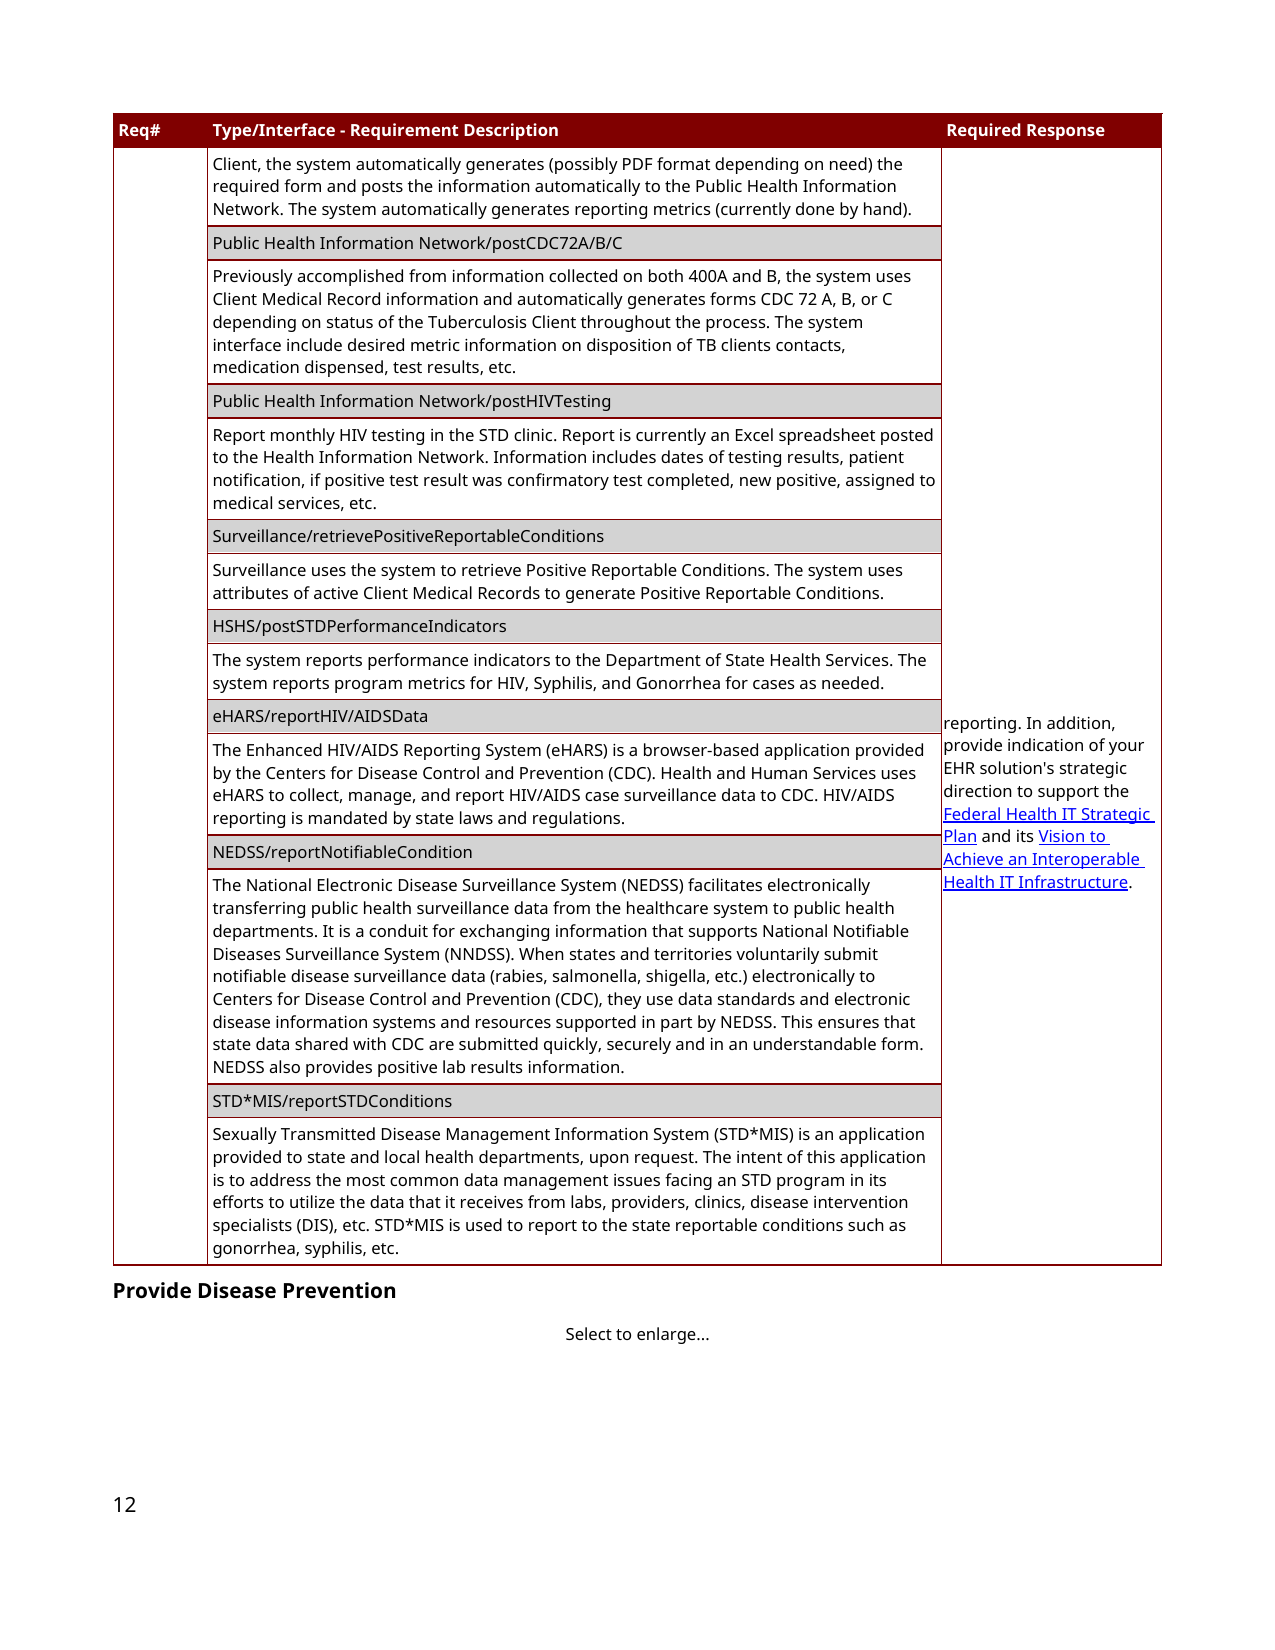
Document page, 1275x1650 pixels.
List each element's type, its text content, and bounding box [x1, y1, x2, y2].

table_cell The National Electronic Disease Surveillance System (NEDSS) facilitates electronically transferring public health surveillance data from the healthcare system to public health departments. It is a conduit for exchanging information that supports National Notifiable Diseases Surveillance System (NNDSS). When states and territories voluntarily submit notifiable disease surveillance data (rabies, salmonella, shigella, etc.) electronically to Centers for Disease Control and Prevention (CDC), they use data standards and electronic disease information systems and resources supported in part by NEDSS. This ensures that state data shared with CDC are submitted quickly, securely and in an understandable form. NEDSS also provides positive lab results information. [208, 870, 941, 1083]
table_cell HSHS/postSTDPerformanceIndicators [208, 610, 941, 642]
table_cell The Enhanced HIV/AIDS Reporting System (eHARS) is a browser-based application provided by the Centers for Disease Control and Prevention (CDC). Health and Human Services uses eHARS to collect, manage, and report HIV/AIDS case surveillance data to CDC. HIV/AIDS reporting is mandated by state laws and regulations. [208, 734, 941, 834]
table_header Type/Interface - Requirement Description [208, 114, 941, 146]
table_header Req# [114, 114, 207, 146]
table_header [161, 1315, 1114, 1353]
table_cell Public Health Information Network/postCDC72A/B/C [208, 227, 941, 259]
table_cell The system reports performance indicators to the Department of State Health Services. The system reports program metrics for HIV, Syphilis, and Gonorrhea for cases as needed. [208, 644, 941, 699]
table_cell eHARS/reportHIV/AIDSData [208, 700, 941, 732]
table_cell Sexually Transmitted Disease Management Information System (STD*MIS) is an application provided to state and local health departments, upon request. The intent of this application is to address the most common data management issues facing an STD program in its efforts to utilize the data that it receives from labs, providers, clinics, disease intervention specialists (DIS), etc. STD*MIS is used to report to the state reportable conditions such as gonorrhea, syphilis, etc. [208, 1118, 941, 1264]
table_header Required Response [942, 114, 1161, 146]
table_cell Surveillance/retrievePositiveReportableConditions [208, 520, 941, 552]
table_cell Public Health Information Network/postHIVTesting [208, 385, 941, 417]
table_cell STD*MIS/reportSTDConditions [208, 1085, 941, 1117]
subtitle Provide Disease Prevention [112, 1276, 1162, 1304]
table_cell Report monthly HIV testing in the STD clinic. Report is currently an Excel spreadsheet posted to the Health Information Network. Information includes dates of testing results, patient notification, if positive test result was confirmatory test completed, new positive, assigned to medical services, etc. [208, 419, 941, 519]
table_cell Surveillance uses the system to retrieve Positive Reportable Conditions. The system uses attributes of active Client Medical Records to generate Positive Reportable Conditions. [208, 554, 941, 609]
table_cell NEDSS/reportNotifiableCondition [208, 836, 941, 868]
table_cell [208, 148, 941, 225]
table_cell Previously accomplished from information collected on both 400A and B, the system uses Client Medical Record information and automatically generates forms CDC 72 A, B, or C depending on status of the Tuberculosis Client throughout the process. The system interface include desired metric information on disposition of TB clients contacts, medication dispensed, test results, etc. [208, 261, 941, 383]
